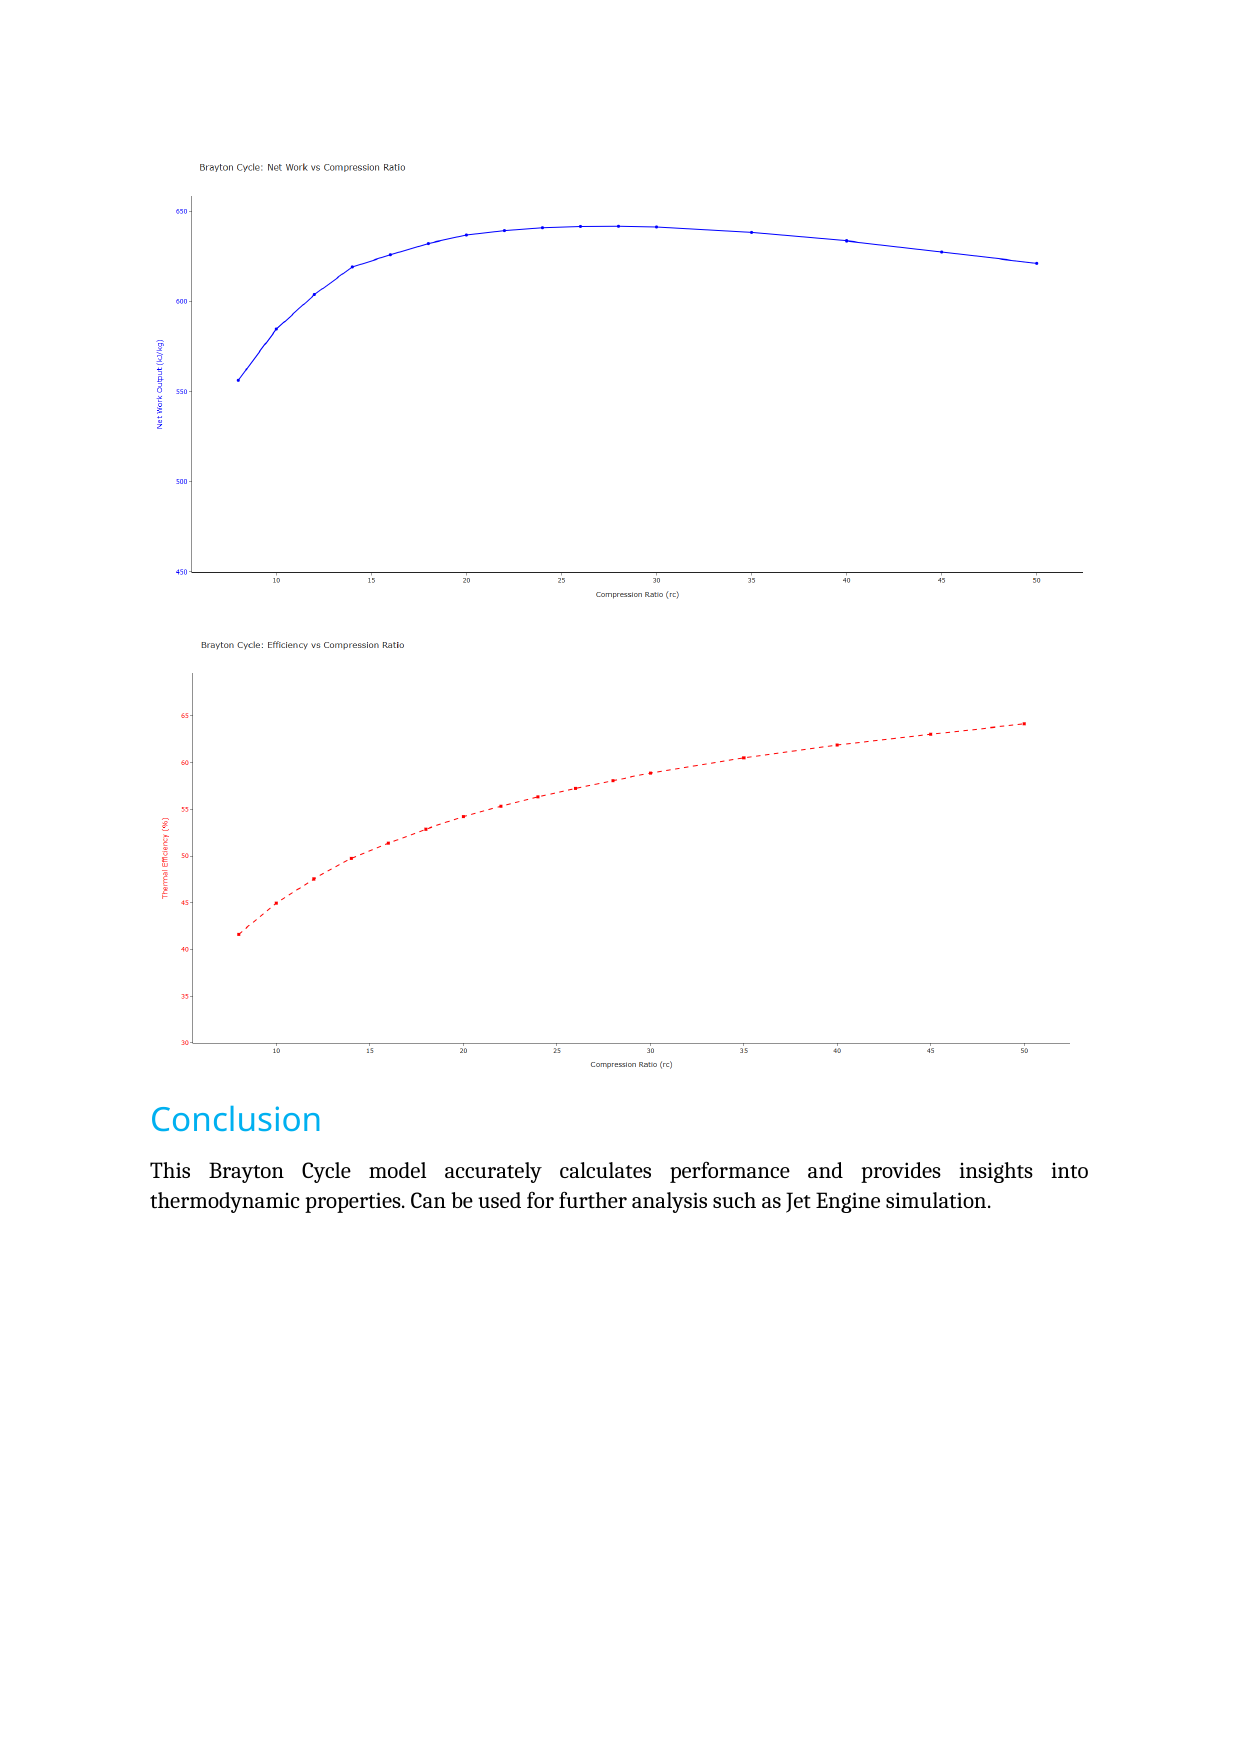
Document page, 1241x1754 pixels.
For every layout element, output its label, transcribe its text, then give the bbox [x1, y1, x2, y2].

text This Brayton Cycle model accurately calculates performance and provides insights into thermodynamic properties. Can be used for further analysis such as Jet Engine simulation. [150, 1157, 1090, 1214]
picture [150, 628, 1091, 1077]
subtitle Conclusion [150, 1096, 1090, 1141]
picture [150, 150, 1091, 609]
